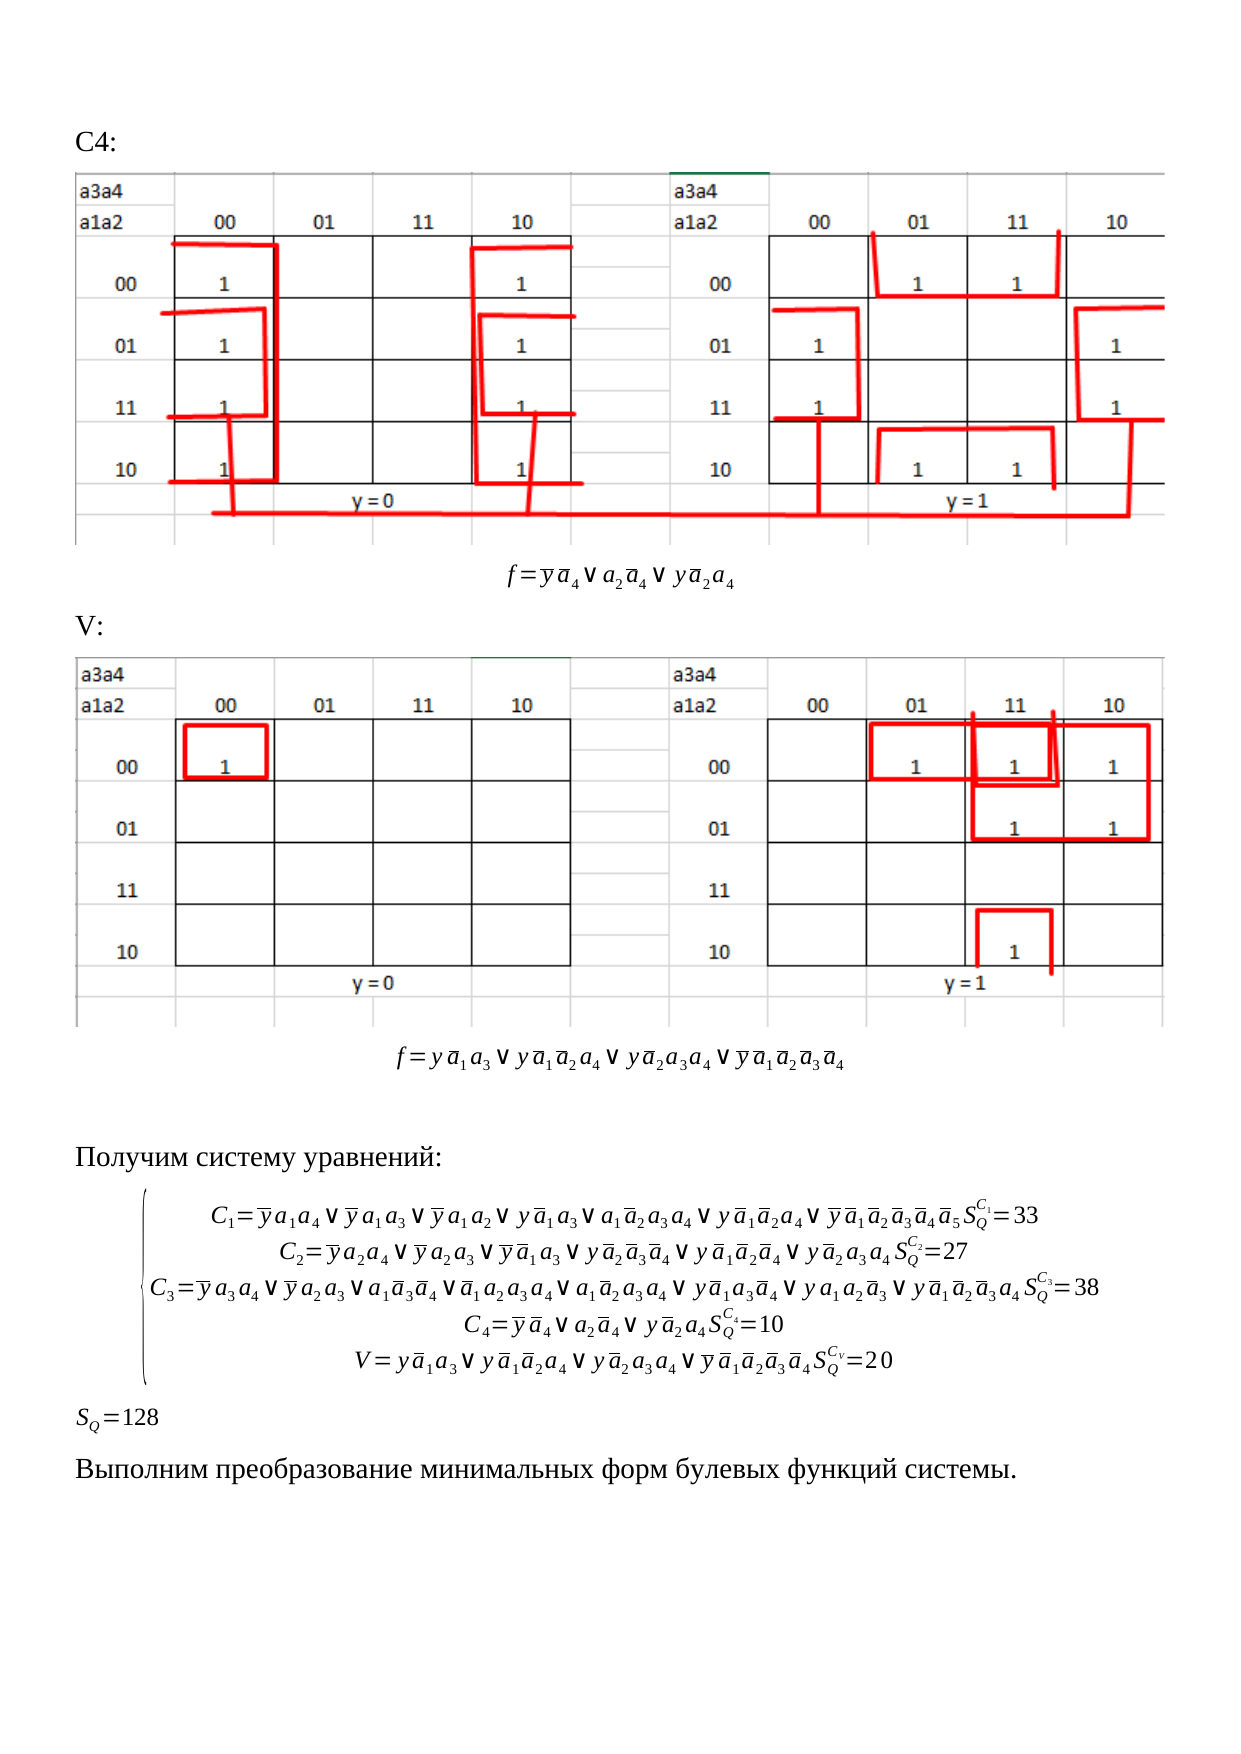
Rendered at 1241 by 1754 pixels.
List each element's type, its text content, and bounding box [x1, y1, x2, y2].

text C4: [75, 124, 1165, 157]
picture [75, 172, 1165, 545]
text Получим систему уравнений: [75, 1139, 1165, 1172]
text V: [75, 608, 1165, 642]
text Выполним преобразование минимальных форм булевых функций системы. [75, 1451, 1165, 1484]
picture [75, 657, 1165, 1027]
